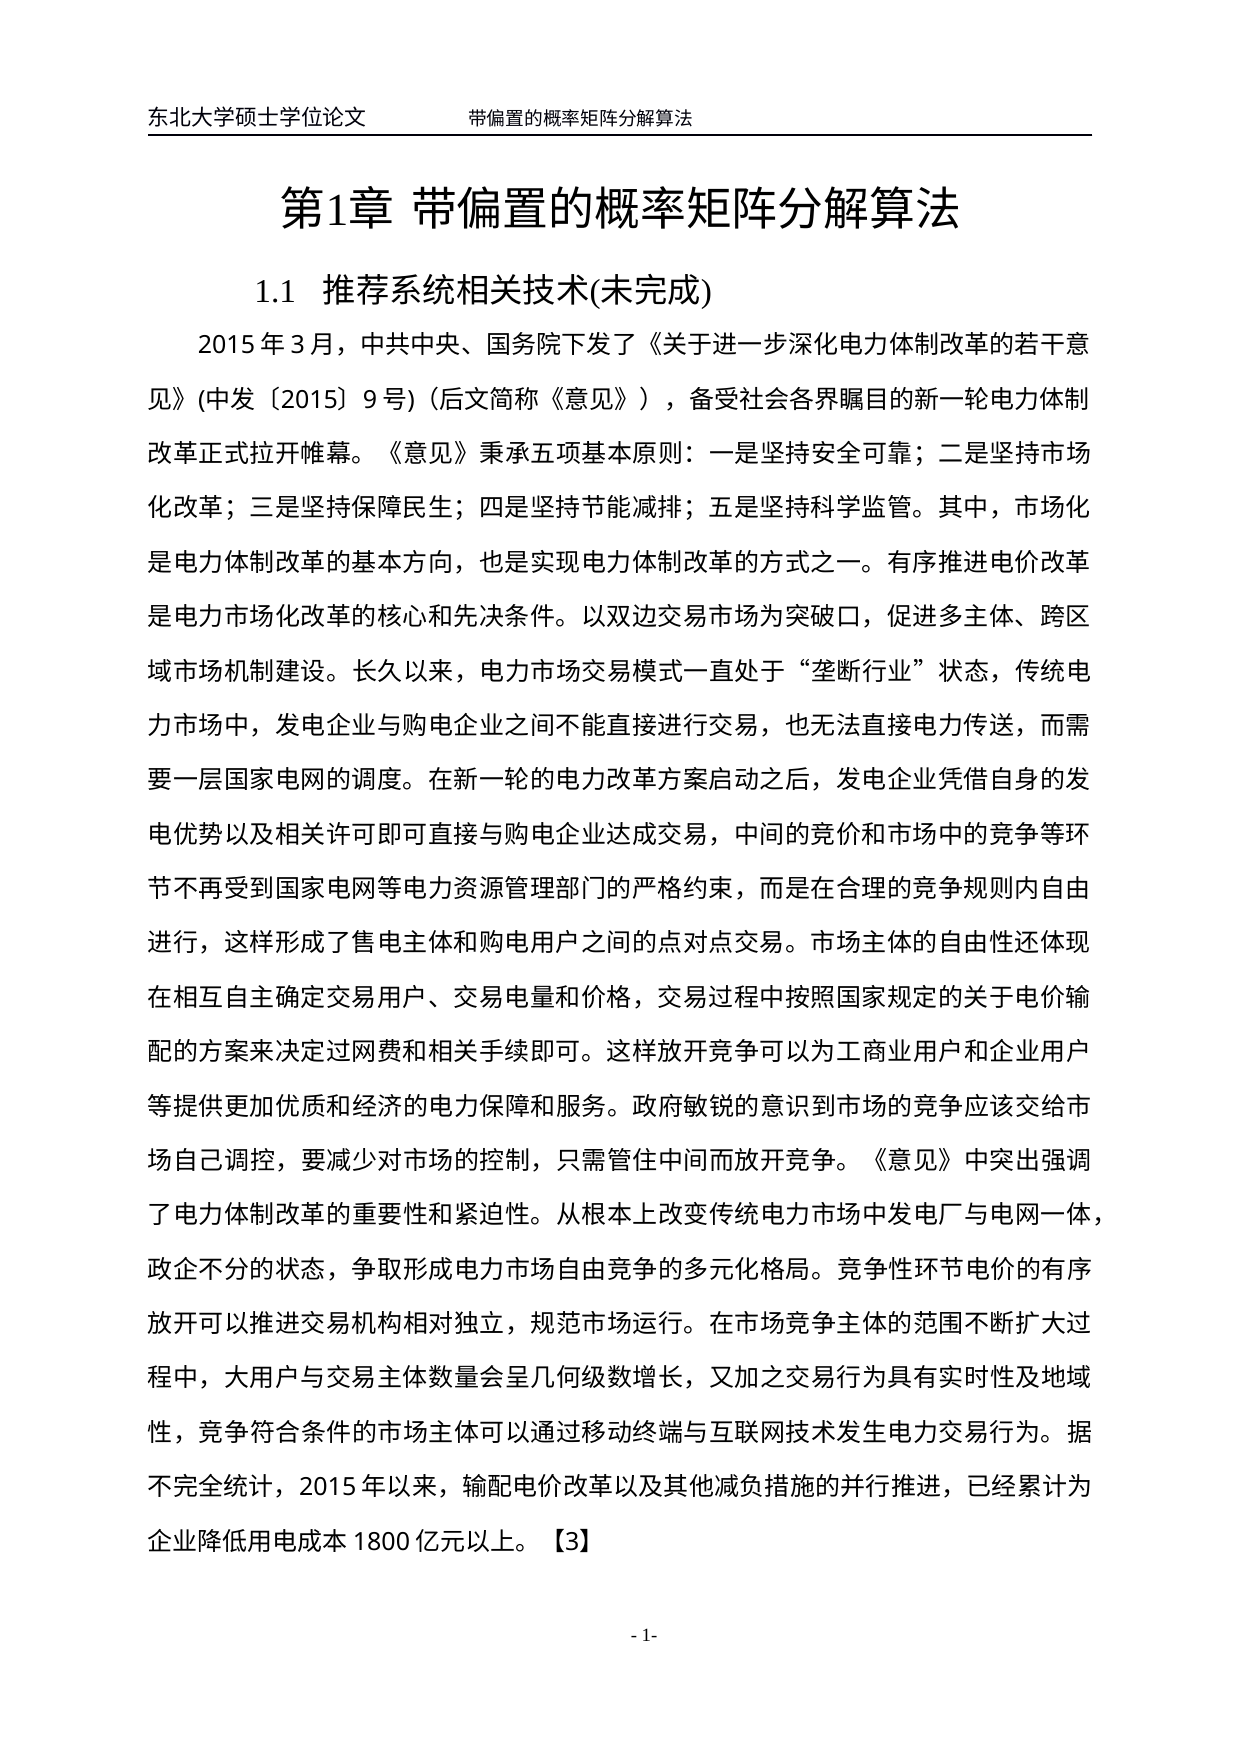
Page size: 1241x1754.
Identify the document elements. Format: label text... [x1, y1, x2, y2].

subtitle 推荐系统相关技术(未完成) [207, 264, 1092, 312]
text 2015年3月，中共中央、国务院下发了《关于进一步深化电力体制改革的若干意见》(中发〔2015〕9号)（后文简称《意见》），备受社会各界瞩目的新一轮电力体制改革正式拉开帷幕。《意见》秉承五项基本原则：一是坚持安全可靠；二是坚持市场化改革；三是坚持保障民生；四是坚持节能减排；五是坚持科学监管。其中，市场化是电力体制改革的基本方向，也是实现电力体制改革的方式之一。有序推进电价改革是电力市场化改革的核心和先决条件。以双边交易市场为突破口，促进多主体、跨区域市场机制建设。长久以来，电力市场交易模式一直处于“垄断行业”状态，传统电力市场中，发电企业与购电企业之间不能直接进行交易，也无法直接电力传送，而需要一层国家电网的调度。在新一轮的电力改革方案启动之后，发电企业凭借自身的发电优势以及相关许可即可直接与购电企业达成交易，中间的竞价和市场中的竞争等环节不再受到国家电网等电力资源管理部门的严格约束，而是在合理的竞争规则内自由进行，这样形成了售电主体和购电用户之间的点对点交易。市场主体的自由性还体现在相互自主确定交易用户、交易电量和价格，交易过程中按照国家规定的关于电价输配的方案来决定过网费和相关手续即可。这样放开竞争可以为工商业用户和企业用户等提供更加优质和经济的电力保障和服务。政府敏锐的意识到市场的竞争应该交给市场自己调控，要减少对市场的控制，只需管住中间而放开竞争。《意见》中突出强调了电力体制改革的重要性和紧迫性。从根本上改变传统电力市场中发电厂与电网一体，政企不分的状态，争取形成电力市场自由竞争的多元化格局。竞争性环节电价的有序放开可以推进交易机构相对独立，规范市场运行。在市场竞争主体的范围不断扩大过程中，大用户与交易主体数量会呈几何级数增长，又加之交易行为具有实时性及地域性，竞争符合条件的市场主体可以通过移动终端与互联网技术发生电力交易行为。据不完全统计，2015年以来，输配电价改革以及其他减负措施的并行推进，已经累计为企业降低用电成本1800亿元以上。【3】 [148, 325, 1092, 1557]
subtitle 带偏置的概率矩阵分解算法 [148, 173, 1092, 239]
